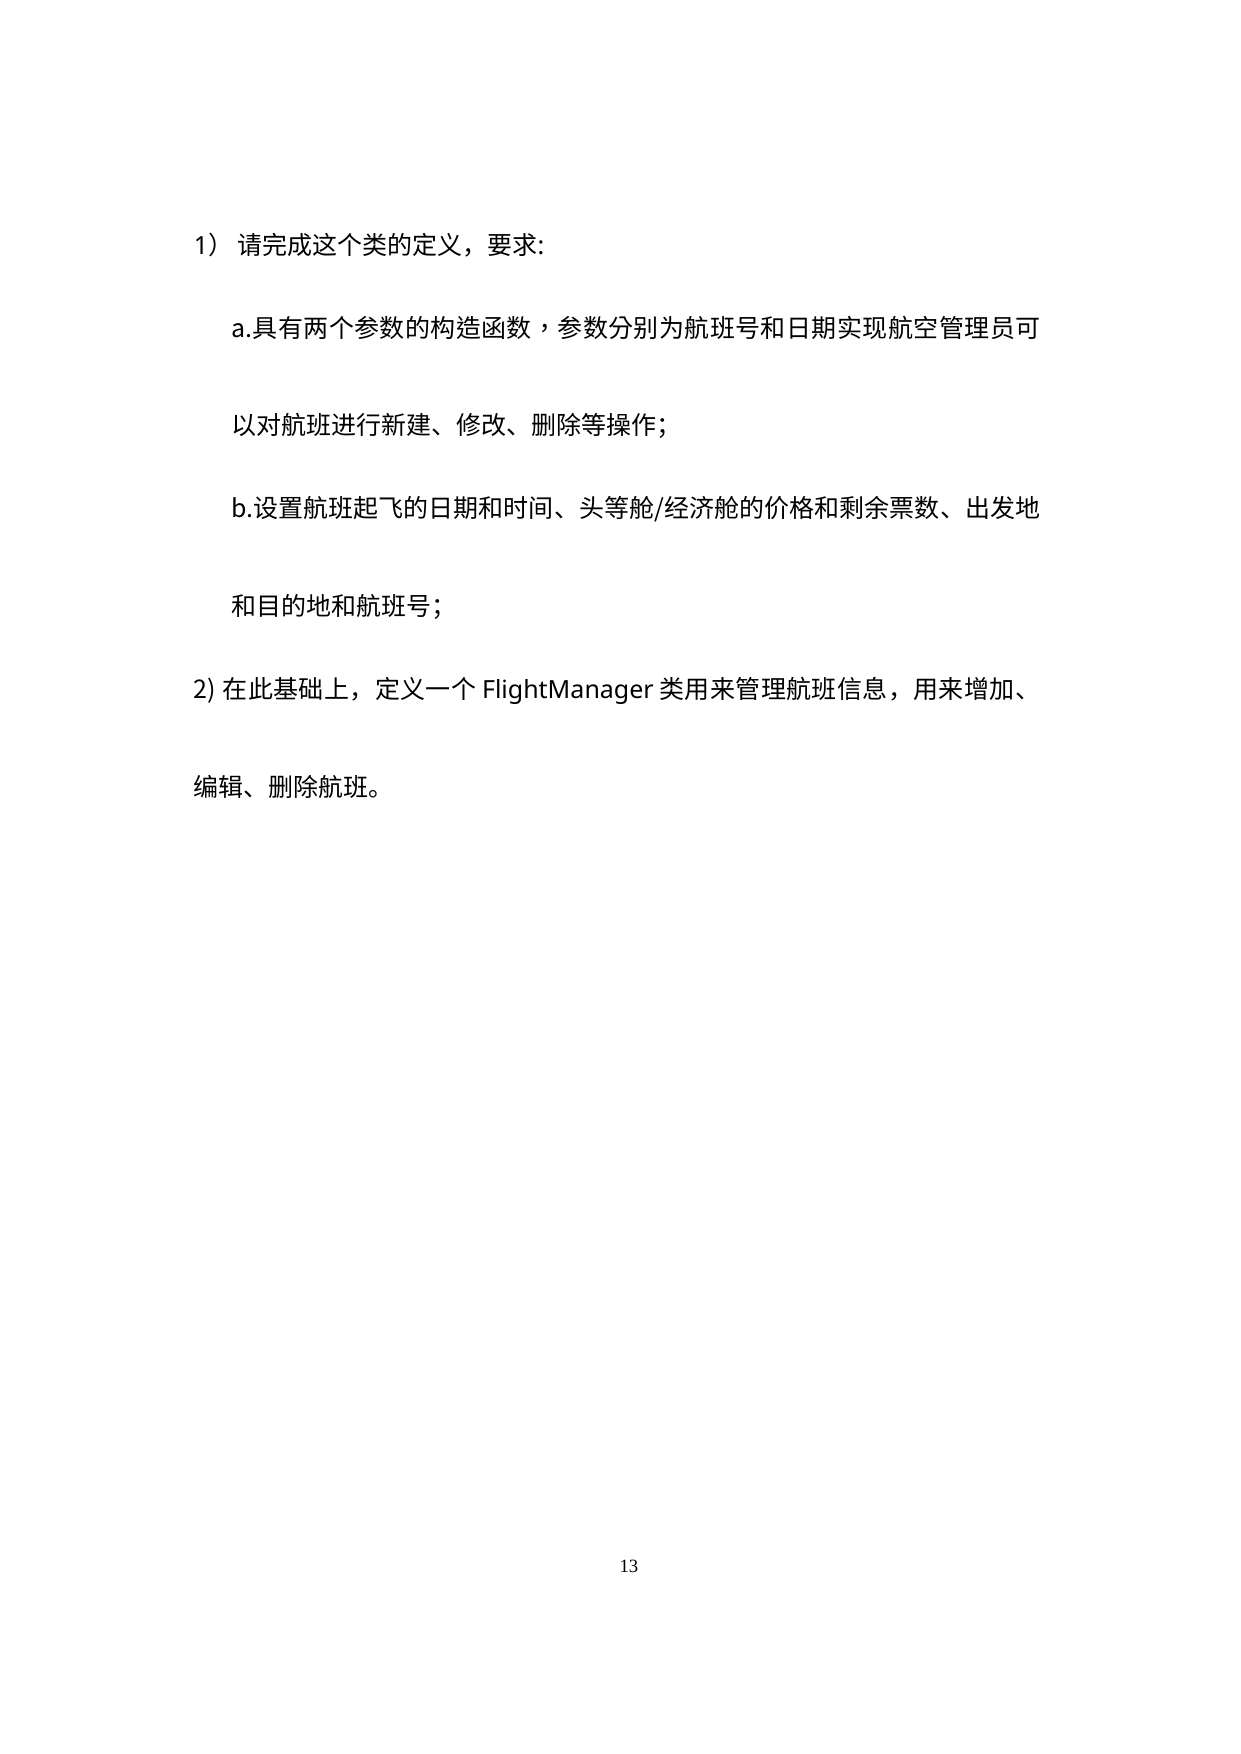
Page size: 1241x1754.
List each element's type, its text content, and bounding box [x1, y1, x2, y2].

text 2) 在此基础上，定义一个FlightManager类用来管理航班信息，用来增加、编辑、删除航班。 [194, 655, 1040, 818]
text b.设置航班起飞的日期和时间、头等舱/经济舱的价格和剩余票数、出发地和目的地和航班号； [231, 474, 1040, 637]
list 请完成这个类的定义，要求: [194, 211, 1040, 276]
text a.具有两个参数的构造函数，参数分别为航班号和日期实现航空管理员可以对航班进行新建、修改、删除等操作； [231, 294, 1040, 456]
